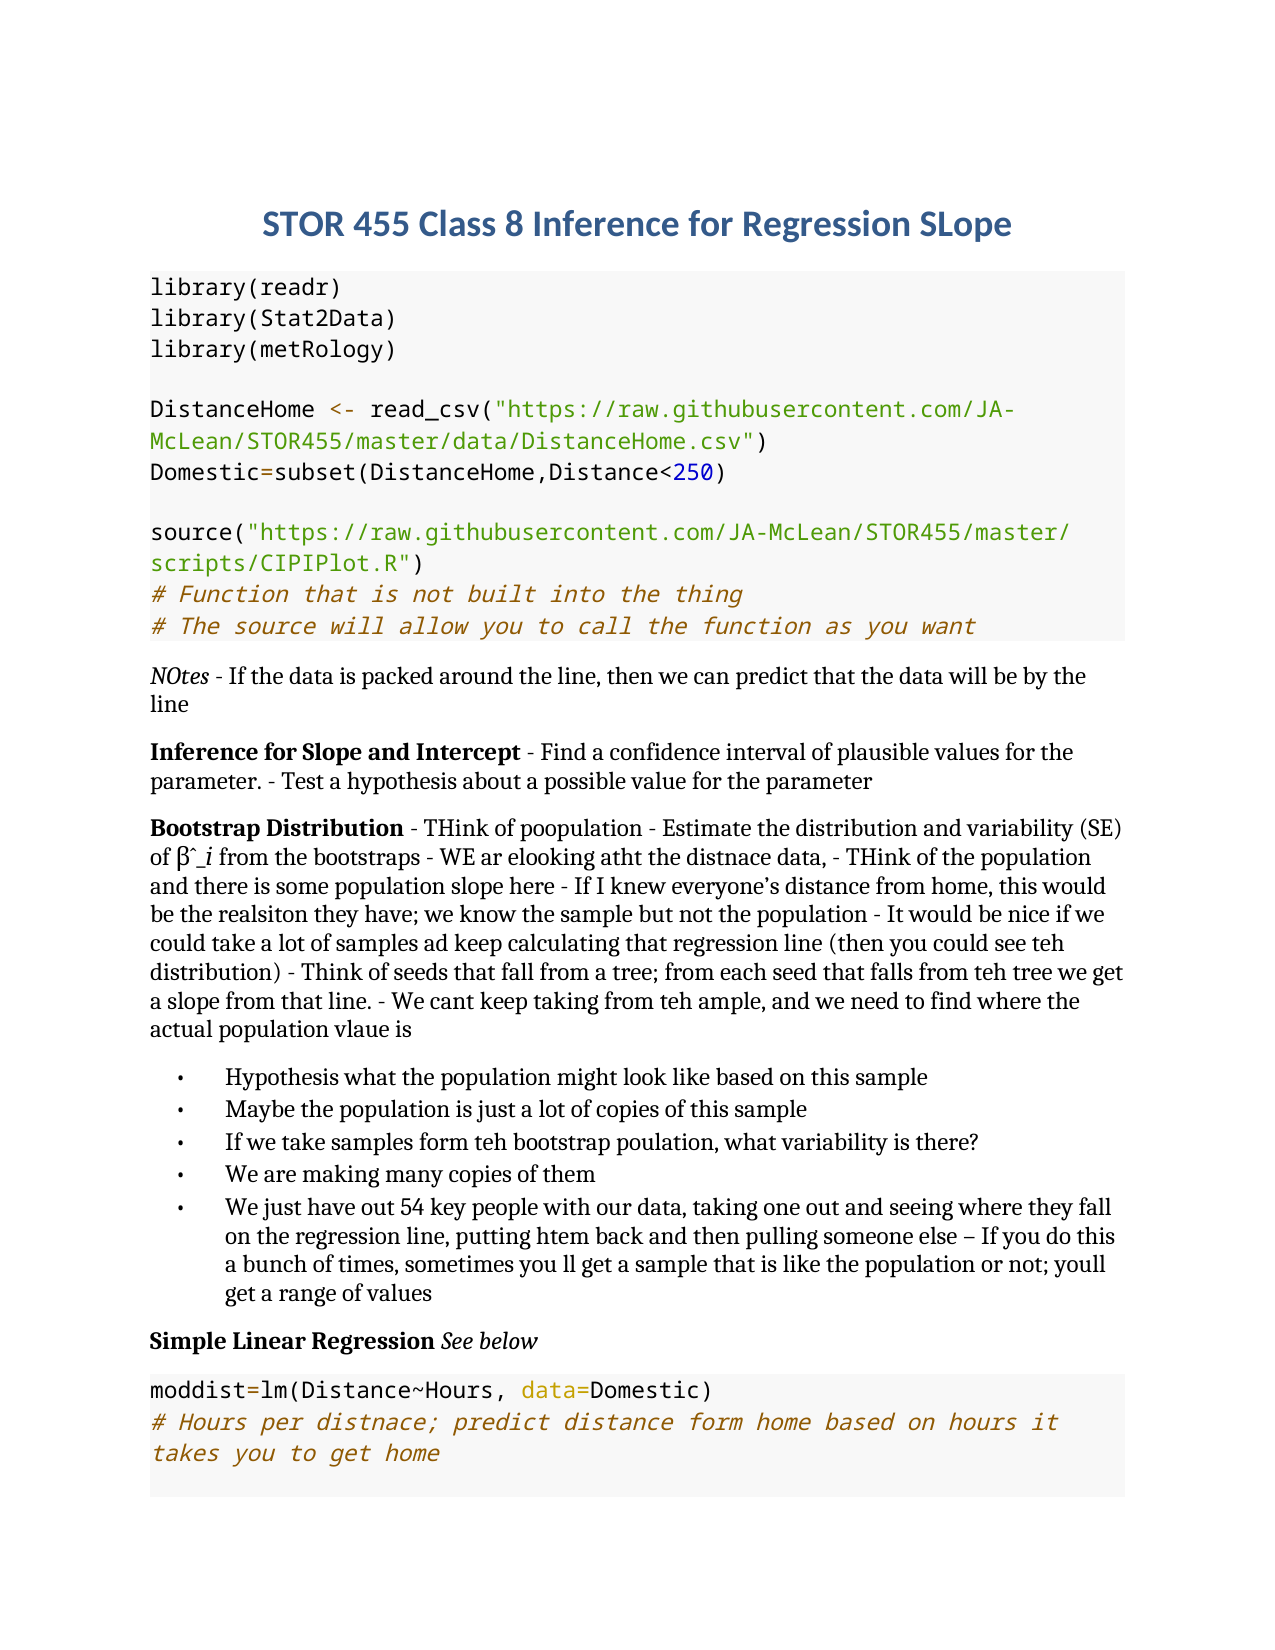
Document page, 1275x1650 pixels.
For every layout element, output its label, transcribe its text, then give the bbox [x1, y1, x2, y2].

text library(readr) library(Stat2Data) library(metRology) DistanceHome <- read_csv("https://raw.githubusercontent.com/JA-McLean/STOR455/master/data/DistanceHome.csv") Domestic=subset(DistanceHome,Distance<250) source("https://raw.githubusercontent.com/JA-McLean/STOR455/master/scripts/CIPIPlot.R") # Function that is not built into the thing # The source will allow you to call the function as you want [150, 271, 1125, 641]
list We just have out 54 key people with our data, taking one out and seeing where they fall on the regression line, putting htem back and then pulling someone else – If you do this a bunch of times, sometimes you ll get a sample that is like the population or not; youll get a range of values [175, 1193, 1125, 1308]
text NOtes - If the data is packed around the line, then we can predict that the data will be by the line [150, 662, 1125, 719]
text Bootstrap Distribution - THink of poopulation - Estimate the distribution and variability (SE) of β ̂_𝑖 from the bootstraps - WE ar elooking atht the distnace data, - THink of the population and there is some population slope here - If I knew everyone’s distance from home, this would be the realsiton they have; we know the sample but not the population - It would be nice if we could take a lot of samples ad keep calculating that regression line (then you could see teh distribution) - Think of seeds that fall from a tree; from each seed that falls from teh tree we get a slope from that line. - We cant keep taking from teh ample, and we need to find where the actual population vlaue is [150, 814, 1125, 1044]
text Simple Linear Regression See below [150, 1327, 1125, 1355]
title STOR 455 Class 8 Inference for Regression SLope [150, 200, 1125, 246]
list Maybe the population is just a lot of copies of this sample [175, 1095, 1125, 1124]
list Hypothesis what the population might look like based on this sample [175, 1063, 1125, 1092]
list We are making many copies of them [175, 1160, 1125, 1189]
list If we take samples form teh bootstrap poulation, what variability is there? [175, 1128, 1125, 1157]
text Inference for Slope and Intercept - Find a confidence interval of plausible values for the parameter. - Test a hypothesis about a possible value for the parameter [150, 738, 1125, 795]
